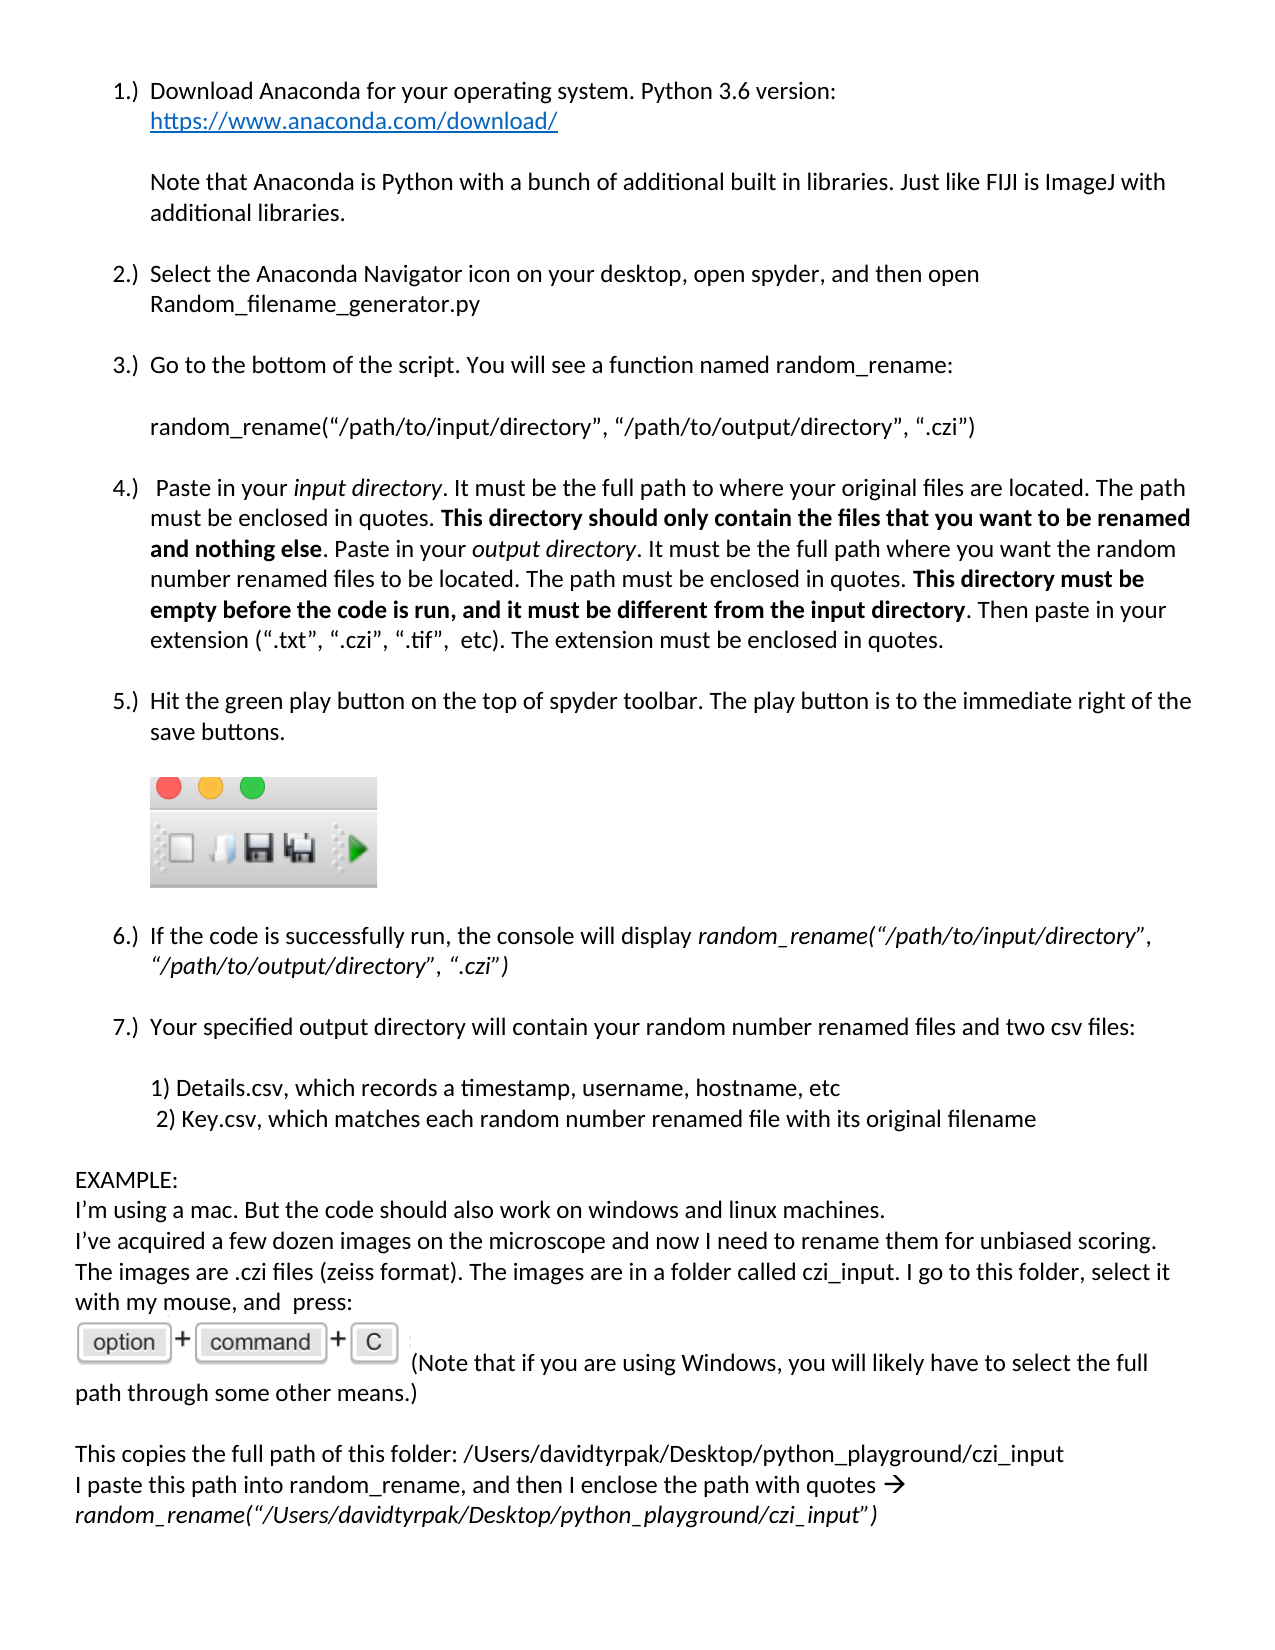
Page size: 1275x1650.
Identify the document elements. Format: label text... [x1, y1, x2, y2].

picture [75, 1316, 411, 1371]
picture [150, 777, 378, 890]
list random_rename(“/path/to/input/directory”, “/path/to/output/directory”, “.czi”) [150, 411, 1200, 441]
list If the code is successfully run, the console will display random_rename(“/path/to/input/directory”, “/path/to/output/directory”, “.czi”) [112, 920, 1200, 981]
text EXAMPLE: [75, 1164, 1200, 1195]
list Your specified output directory will contain your random number renamed files and two csv files: [112, 1012, 1200, 1042]
text I paste this path into random_rename, and then I enclose the path with quotes random_rename(“/Users/davidtyrpak/Desktop/python_playground/czi_input”) [75, 1469, 1200, 1530]
list Go to the bottom of the script. You will see a function named random_rename: [112, 350, 1200, 380]
text (Note that if you are using Windows, you will likely have to select the full path through some other means.) [75, 1317, 1200, 1408]
text I’ve acquired a few dozen images on the microscope and now I need to rename them for unbiased scoring. The images are .czi files (zeiss format). The images are in a folder called czi_input. I go to this folder, select it with my mouse, and press: [75, 1225, 1200, 1317]
list Select the Anaconda Navigator icon on your desktop, open spyder, and then open Random_filename_generator.py [112, 258, 1200, 319]
list Download Anaconda for your operating system. Python 3.6 version: https://www.anaconda.com/download/ [112, 75, 1200, 136]
list Hit the green play button on the top of spyder toolbar. The play button is to the immediate right of the save buttons. [112, 685, 1200, 746]
list 1) Details.csv, which records a timestamp, username, hostname, etc [150, 1073, 1200, 1103]
list 2) Key.csv, which matches each random number renamed file with its original filename [150, 1103, 1200, 1134]
list Note that Anaconda is Python with a bunch of additional built in libraries. Just like FIJI is ImageJ with additional libraries. [150, 167, 1200, 228]
list Paste in your input directory. It must be the full path to where your original files are located. The path must be enclosed in quotes. This directory should only contain the files that you want to be renamed and nothing else. Paste in your output directory. It must be the full path where you want the random number renamed files to be located. The path must be enclosed in quotes. This directory must be empty before the code is run, and it must be different from the input directory. Then paste in your extension (“.txt”, “.czi”, “.tif”, etc). The extension must be enclosed in quotes. [112, 472, 1200, 655]
text I’m using a mac. But the code should also work on windows and linux machines. [75, 1195, 1200, 1225]
text This copies the full path of this folder: /Users/davidtyrpak/Desktop/python_playground/czi_input [75, 1438, 1200, 1469]
